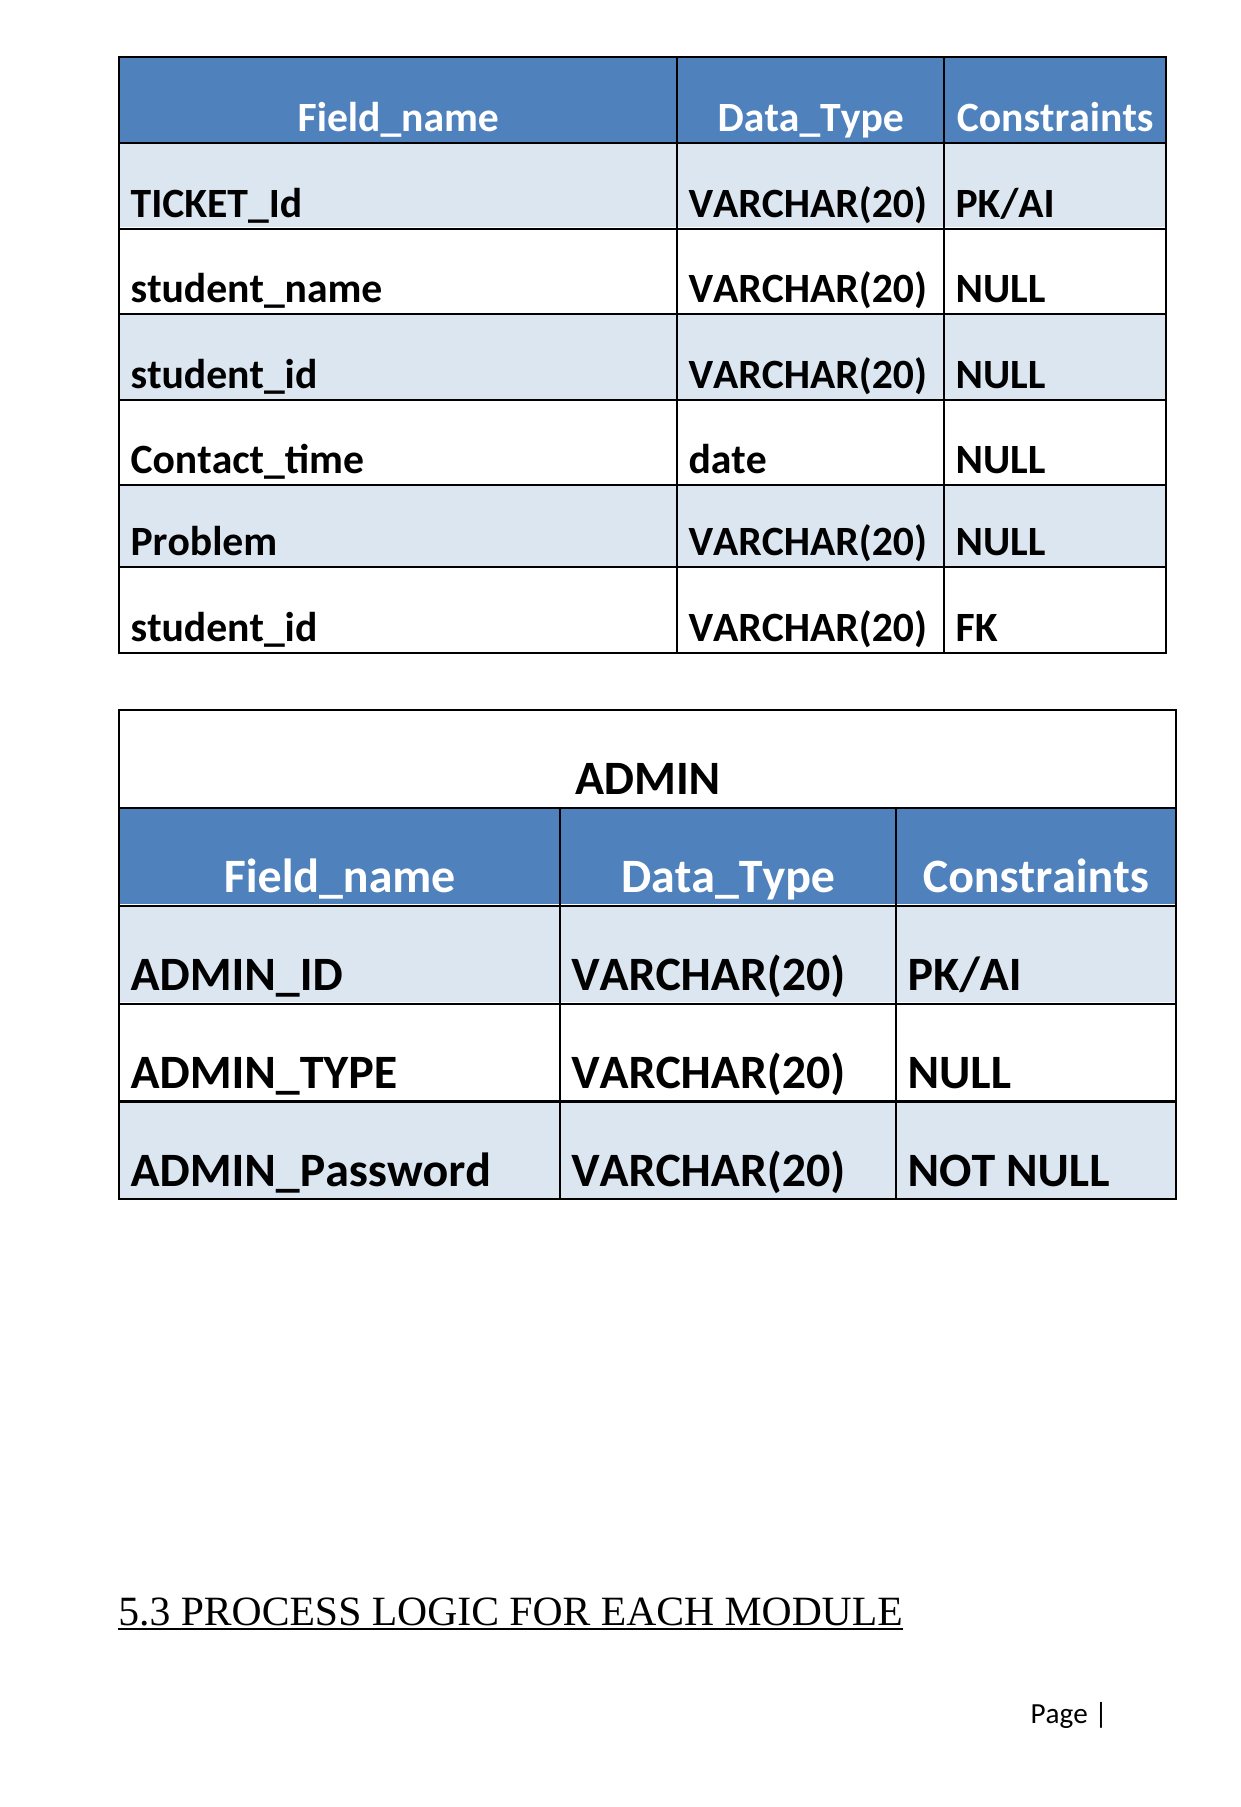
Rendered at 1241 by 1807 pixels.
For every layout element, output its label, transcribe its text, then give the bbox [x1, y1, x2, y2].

table_cell VARCHAR(20) [678, 230, 943, 313]
table_cell NULL [945, 401, 1165, 484]
table_cell VARCHAR(20) [561, 1103, 895, 1198]
table_cell VARCHAR(20) [678, 568, 943, 652]
table_cell Field_name [120, 58, 676, 142]
table_cell VARCHAR(20) [561, 907, 895, 1002]
table_cell TICKET_Id [120, 144, 676, 227]
text 5.3 PROCESS LOGIC FOR EACH MODULE [118, 1586, 1153, 1634]
table_cell NULL [945, 315, 1165, 399]
table_cell Contact_time [120, 401, 676, 484]
table_header ADMIN [120, 711, 1175, 807]
table_cell Problem [120, 486, 676, 566]
table_cell VARCHAR(20) [561, 1005, 895, 1100]
table_cell NOT NULL [897, 1103, 1175, 1198]
table_cell VARCHAR(20) [678, 144, 943, 227]
table_cell ADMIN_ID [120, 907, 559, 1002]
table_cell FK [945, 568, 1165, 652]
table_cell student_id [120, 315, 676, 399]
table_cell Field_name [120, 809, 559, 904]
table_cell VARCHAR(20) [678, 315, 943, 399]
table_cell Constraints [945, 58, 1165, 142]
table_cell Data_Type [678, 58, 943, 142]
table_cell PK/AI [897, 907, 1175, 1002]
table_cell date [678, 401, 943, 484]
table_cell NULL [945, 230, 1165, 313]
table_cell NULL [897, 1005, 1175, 1100]
table_cell VARCHAR(20) [678, 486, 943, 566]
table_cell Constraints [897, 809, 1175, 904]
table_cell Data_Type [561, 809, 895, 904]
table_cell ADMIN_TYPE [120, 1005, 559, 1100]
table_cell ADMIN_Password [120, 1103, 559, 1198]
table_cell PK/AI [945, 144, 1165, 227]
table_cell student_name [120, 230, 676, 313]
table_cell student_id [120, 568, 676, 652]
table_cell NULL [945, 486, 1165, 566]
